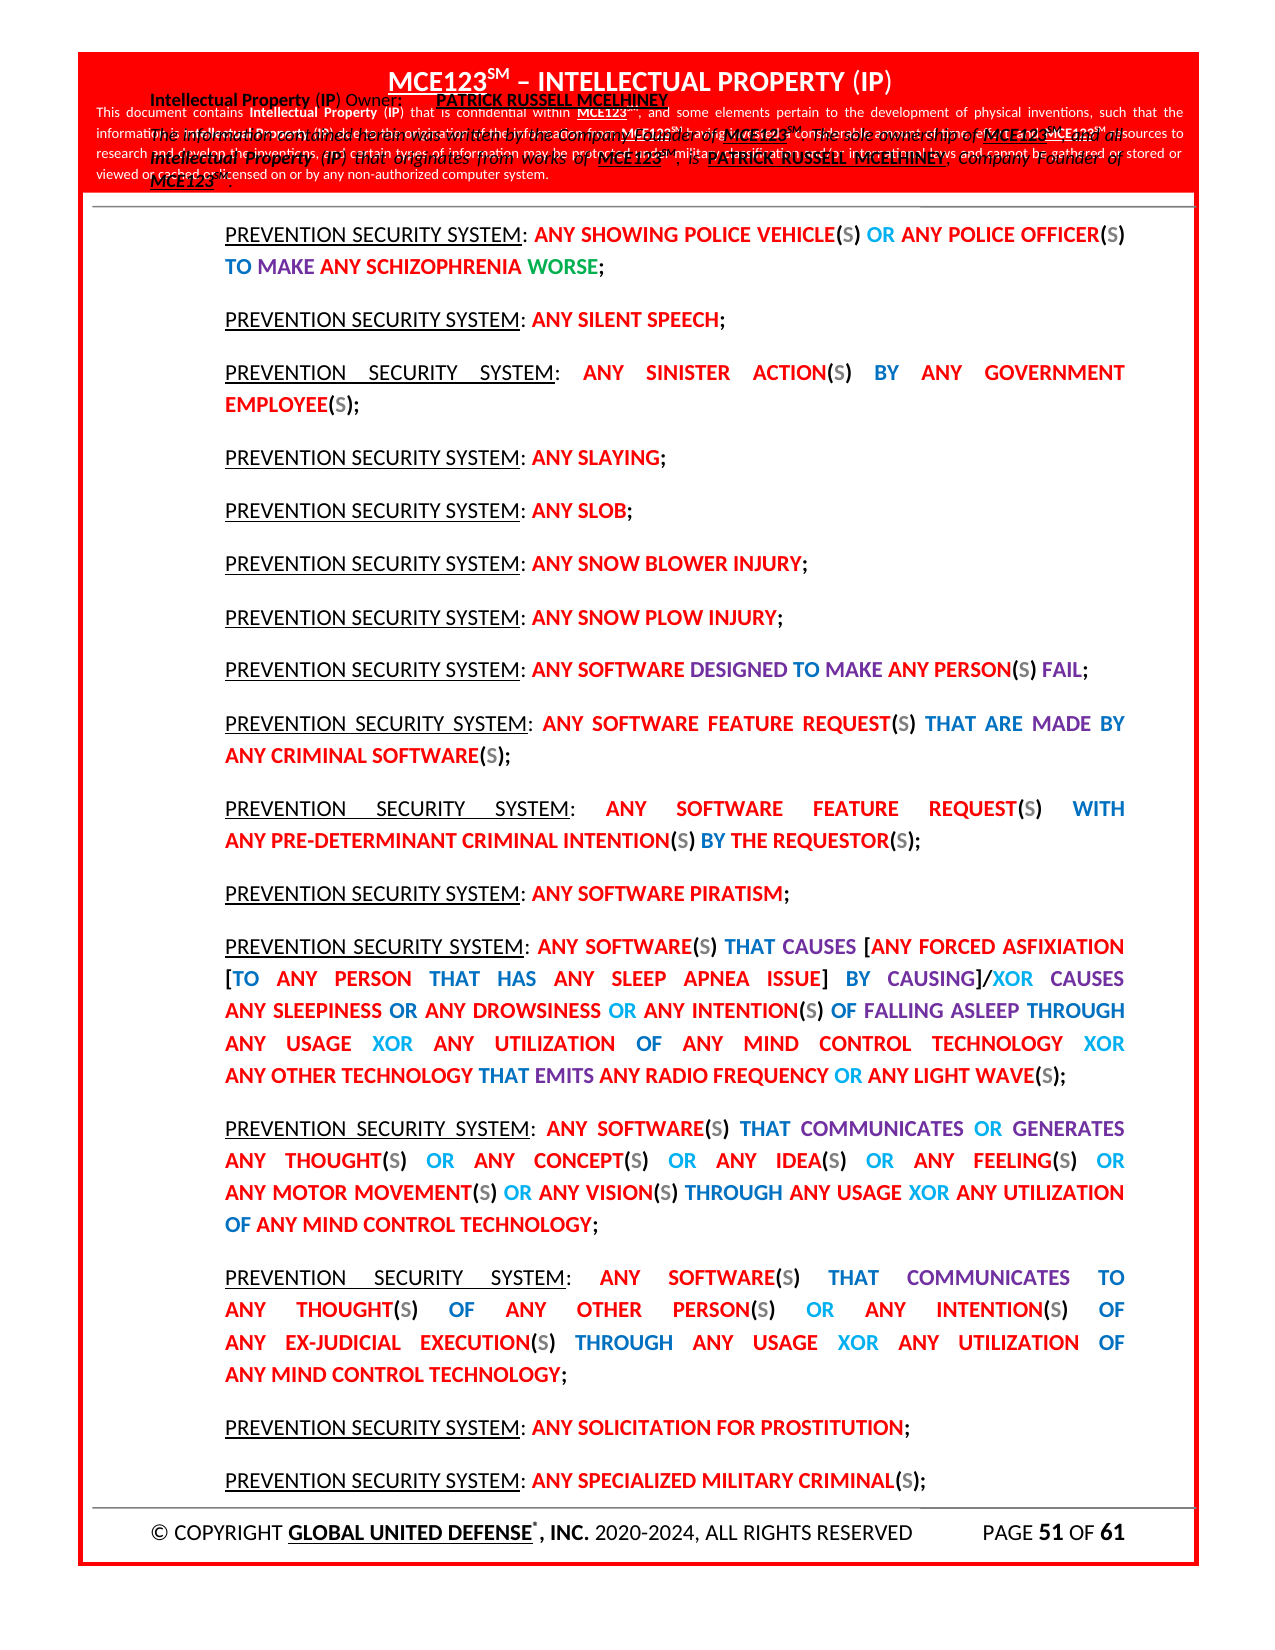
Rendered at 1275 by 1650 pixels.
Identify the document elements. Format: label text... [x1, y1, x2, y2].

text PREVENTION SECURITY SYSTEM: ANY SOFTWARE PIRATISM; [225, 879, 1125, 907]
text PREVENTION SECURITY SYSTEM: ANY SOFTWARE(S) THAT COMMUNICATES TO ANY THOUGHT(S) OF ANY OTHER PERSON(S) OR ANY INTENTION(S) OF ANY EX-JUDICIAL EXECUTION(S) THROUGH ANY USAGE XOR ANY UTILIZATION OF ANY MIND CONTROL TECHNOLOGY; [225, 1263, 1125, 1388]
text PREVENTION SECURITY SYSTEM: ANY SPECIALIZED MILITARY CRIMINAL(S); [225, 1466, 1125, 1494]
text PREVENTION SECURITY SYSTEM: ANY SLAYING; [225, 443, 1125, 472]
text PREVENTION SECURITY SYSTEM: ANY SOLICITATION FOR PROSTITUTION; [225, 1413, 1125, 1441]
text PREVENTION SECURITY SYSTEM: ANY SNOW PLOW INJURY; [225, 603, 1125, 631]
text PREVENTION SECURITY SYSTEM: ANY SILENT SPEECH; [225, 305, 1125, 333]
text PREVENTION SECURITY SYSTEM: ANY SNOW BLOWER INJURY; [225, 549, 1125, 578]
text PREVENTION SECURITY SYSTEM: ANY SOFTWARE(S) THAT COMMUNICATES OR GENERATES ANY THOUGHT(S) OR ANY CONCEPT(S) OR ANY IDEA(S) OR ANY FEELING(S) OR ANY MOTOR MOVEMENT(S) OR ANY VISION(S) THROUGH ANY USAGE XOR ANY UTILIZATION OF ANY MIND CONTROL TECHNOLOGY; [225, 1114, 1125, 1238]
text PREVENTION SECURITY SYSTEM: ANY SOFTWARE DESIGNED TO MAKE ANY PERSON(S) FAIL; [225, 656, 1125, 684]
text PREVENTION SECURITY SYSTEM: ANY SOFTWARE(S) THAT CAUSES [ANY FORCED ASFIXIATION [TO ANY PERSON THAT HAS ANY SLEEP APNEA ISSUE] BY CAUSING]/XOR CAUSES ANY SLEEPINESS OR ANY DROWSINESS OR ANY INTENTION(S) OF FALLING ASLEEP THROUGH ANY USAGE XOR ANY UTILIZATION OF ANY MIND CONTROL TECHNOLOGY XOR ANY OTHER TECHNOLOGY THAT EMITS ANY RADIO FREQUENCY OR ANY LIGHT WAVE(S); [225, 932, 1125, 1089]
text PREVENTION SECURITY SYSTEM: ANY SINISTER ACTION(S) BY ANY GOVERNMENT EMPLOYEE(S); [225, 358, 1125, 418]
text PREVENTION SECURITY SYSTEM: ANY SHOWING POLICE VEHICLE(S) OR ANY POLICE OFFICER(S) TO MAKE ANY SCHIZOPHRENIA WORSE; [225, 220, 1125, 280]
text PREVENTION SECURITY SYSTEM: ANY SLOB; [225, 497, 1125, 524]
text PREVENTION SECURITY SYSTEM: ANY SOFTWARE FEATURE REQUEST(S) WITH ANY PRE-DETERMINANT CRIMINAL INTENTION(S) BY THE REQUESTOR(S); [225, 794, 1125, 854]
text PREVENTION SECURITY SYSTEM: ANY SOFTWARE FEATURE REQUEST(S) THAT ARE MADE BY ANY CRIMINAL SOFTWARE(S); [225, 709, 1125, 769]
